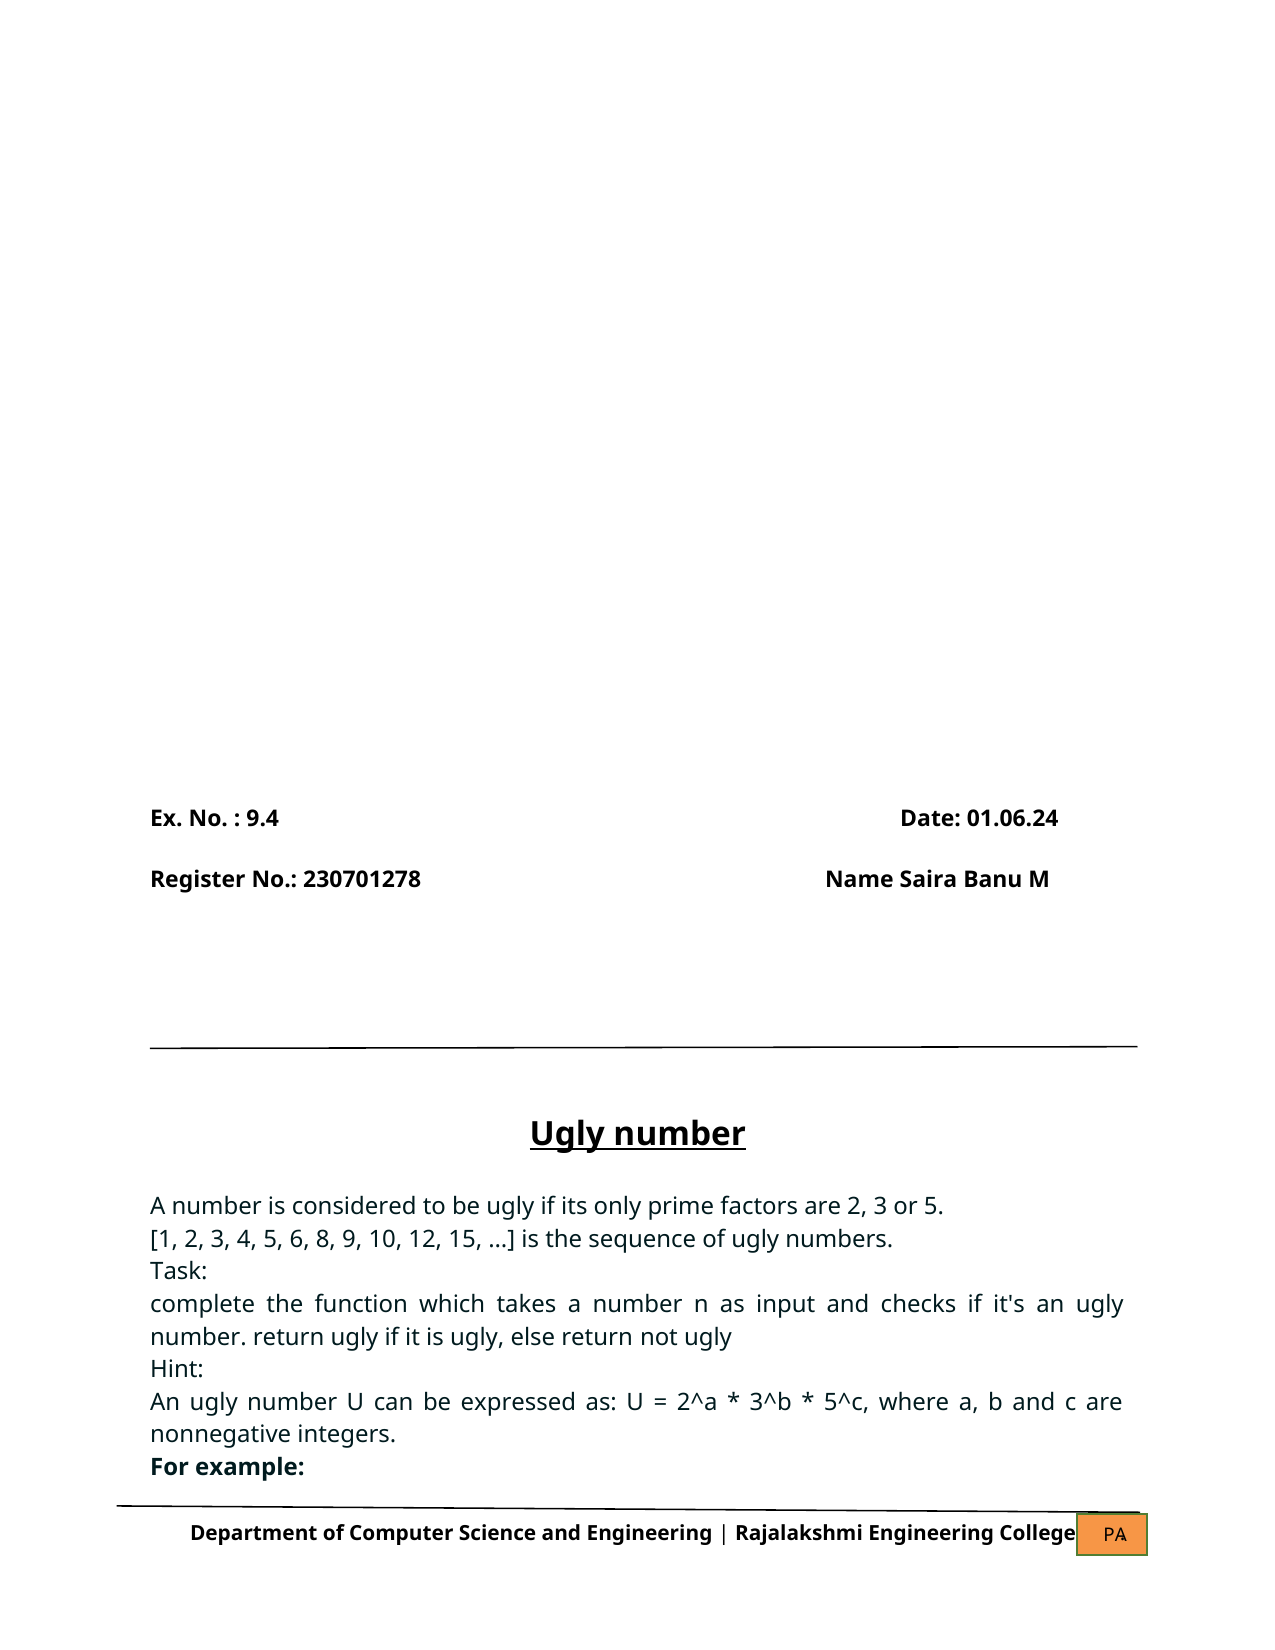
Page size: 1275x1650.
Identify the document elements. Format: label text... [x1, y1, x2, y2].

text [1, 2, 3, 4, 5, 6, 8, 9, 10, 12, 15, …] is the sequence of ugly numbers. [150, 1221, 1125, 1254]
text Hint: [150, 1352, 1125, 1384]
text Task: [150, 1254, 1125, 1287]
text For example: [150, 1450, 1125, 1482]
text Register No.: 230701278 Name Saira Banu M [150, 862, 1125, 894]
text A number is considered to be ugly if its only prime factors are 2, 3 or 5. [150, 1189, 1125, 1221]
text complete the function which takes a number n as input and checks if it's an ugly number. return ugly if it is ugly, else return not ugly [150, 1287, 1125, 1352]
text An ugly number U can be expressed as: U = 2^a * 3^b * 5^c, where a, b and c are nonnegative integers. [150, 1384, 1125, 1450]
text Ex. No. : 9.4 Date: 01.06.24 [150, 802, 1125, 833]
text Ugly number [150, 1109, 1125, 1155]
